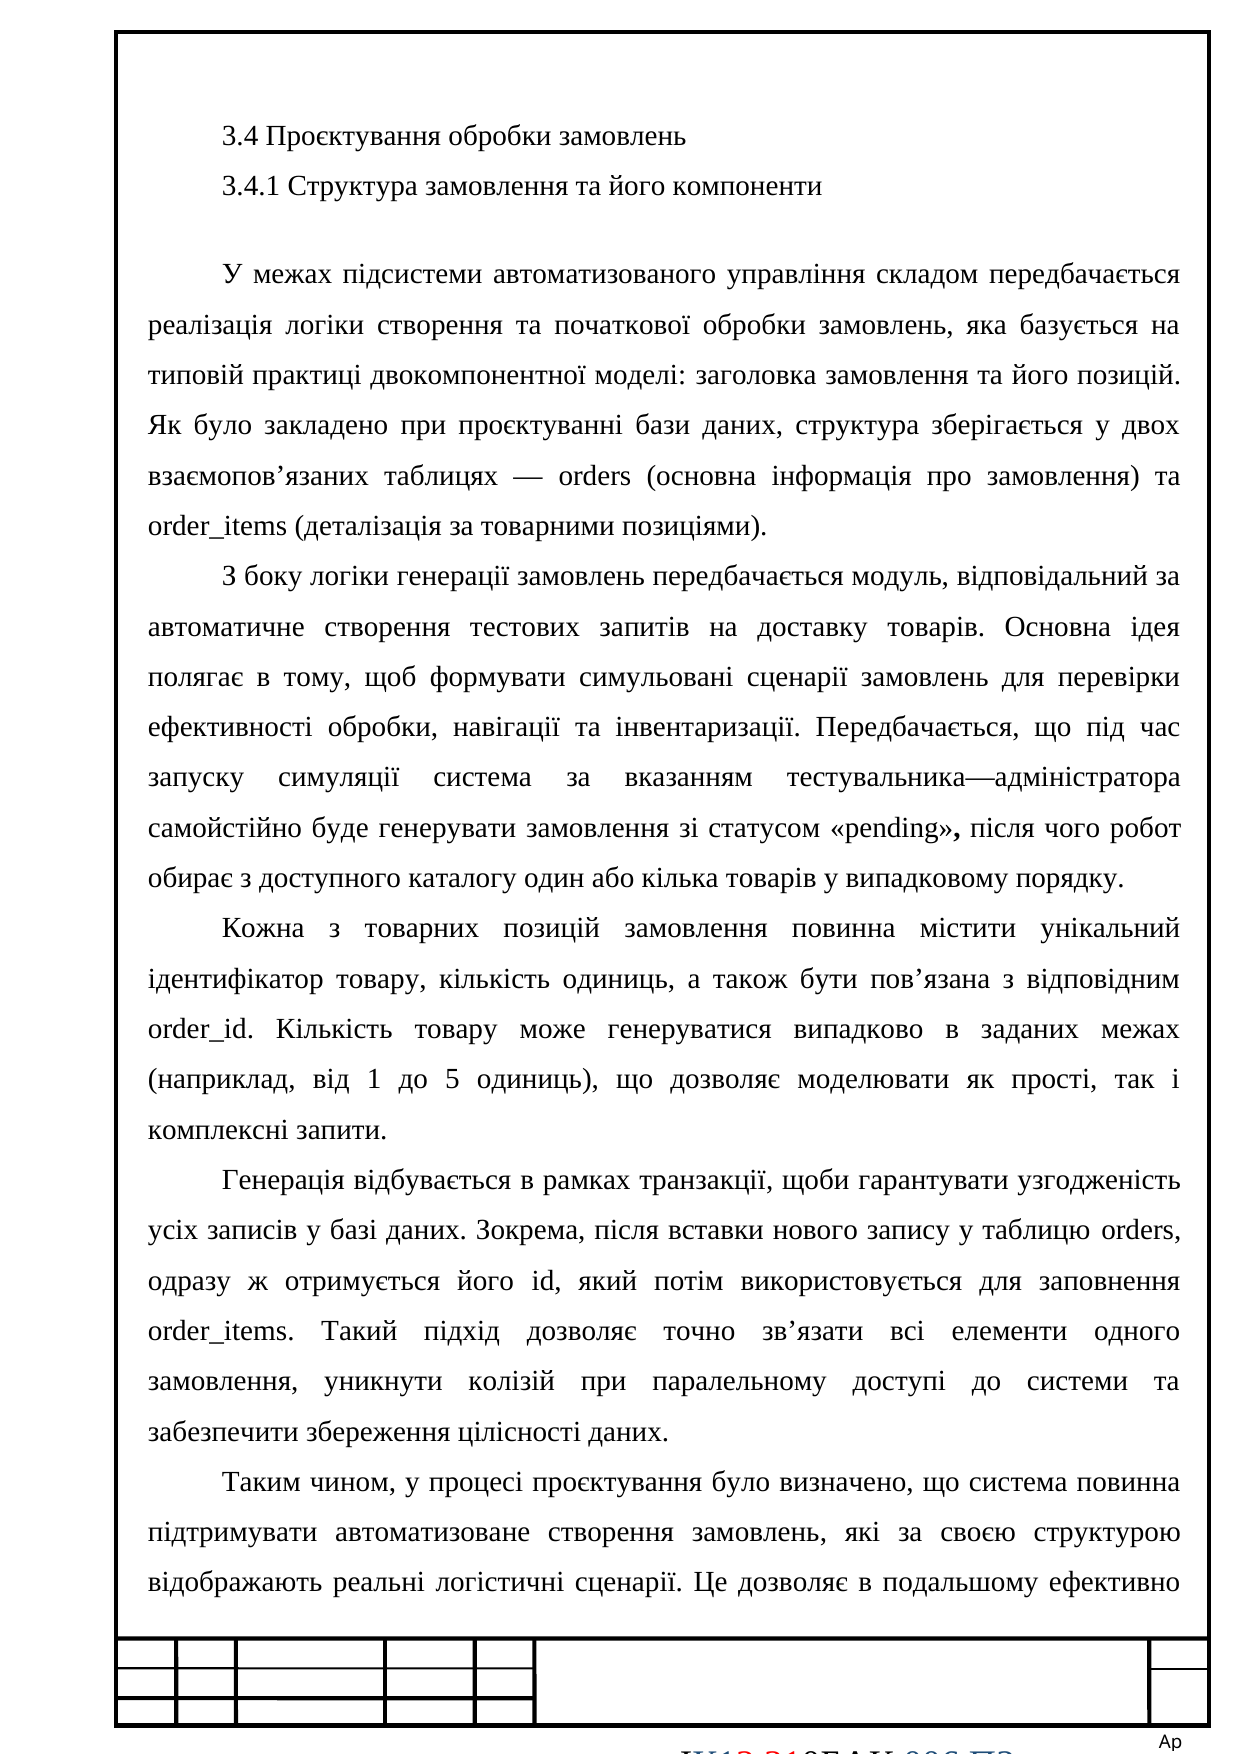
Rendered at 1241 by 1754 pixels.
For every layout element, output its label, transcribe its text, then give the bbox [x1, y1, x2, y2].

text З боку логіки генерації замовлень передбачається модуль, відповідальний за автоматичне створення тестових запитів на доставку товарів. Основна ідея полягає в тому, щоб формувати симульовані сценарії замовлень для перевірки ефективності обробки, навігації та інвентаризації. Передбачається, що під час запуску симуляції система за вказанням тестувальника—адміністратора самойстійно буде генерувати замовлення зі статусом «pending», після чого робот обирає з доступного каталогу один або кілька товарів у випадковому порядку. [148, 558, 1181, 894]
text У межах підсистеми автоматизованого управління складом передбачається реалізація логіки створення та початкової обробки замовлень, яка базується на типовій практиці двокомпонентної моделі: заголовка замовлення та його позицій. Як було закладено при проєктуванні бази даних, структура зберігається у двох взаємопов’язаних таблицях — orders (основна інформація про замовлення) та order_items (деталізація за товарними позиціями). [148, 256, 1181, 542]
text Кожна з товарних позицій замовлення повинна містити унікальний ідентифікатор товару, кількість одиниць, а також бути пов’язана з відповідним order_id. Кількість товару може генеруватися випадково в заданих межах (наприклад, від 1 до 5 одиниць), що дозволяє моделювати як прості, так і комплексні запити. [148, 911, 1181, 1145]
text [148, 1464, 1181, 1598]
subtitle 3.4 Проєктування обробки замовлень [148, 118, 1181, 152]
text Генерація відбувається в рамках транзакції, щоби гарантувати узгодженість усіх записів у базі даних. Зокрема, після вставки нового запису у таблицю orders, одразу ж отримується його id, який потім використовується для заповнення order_items. Такий підхід дозволяє точно зв’язати всі елементи одного замовлення, уникнути колізій при паралельному доступі до системи та забезпечити збереження цілісності даних. [148, 1162, 1181, 1447]
subtitle 3.4.1 Структура замовлення та його компоненти [148, 168, 1181, 202]
